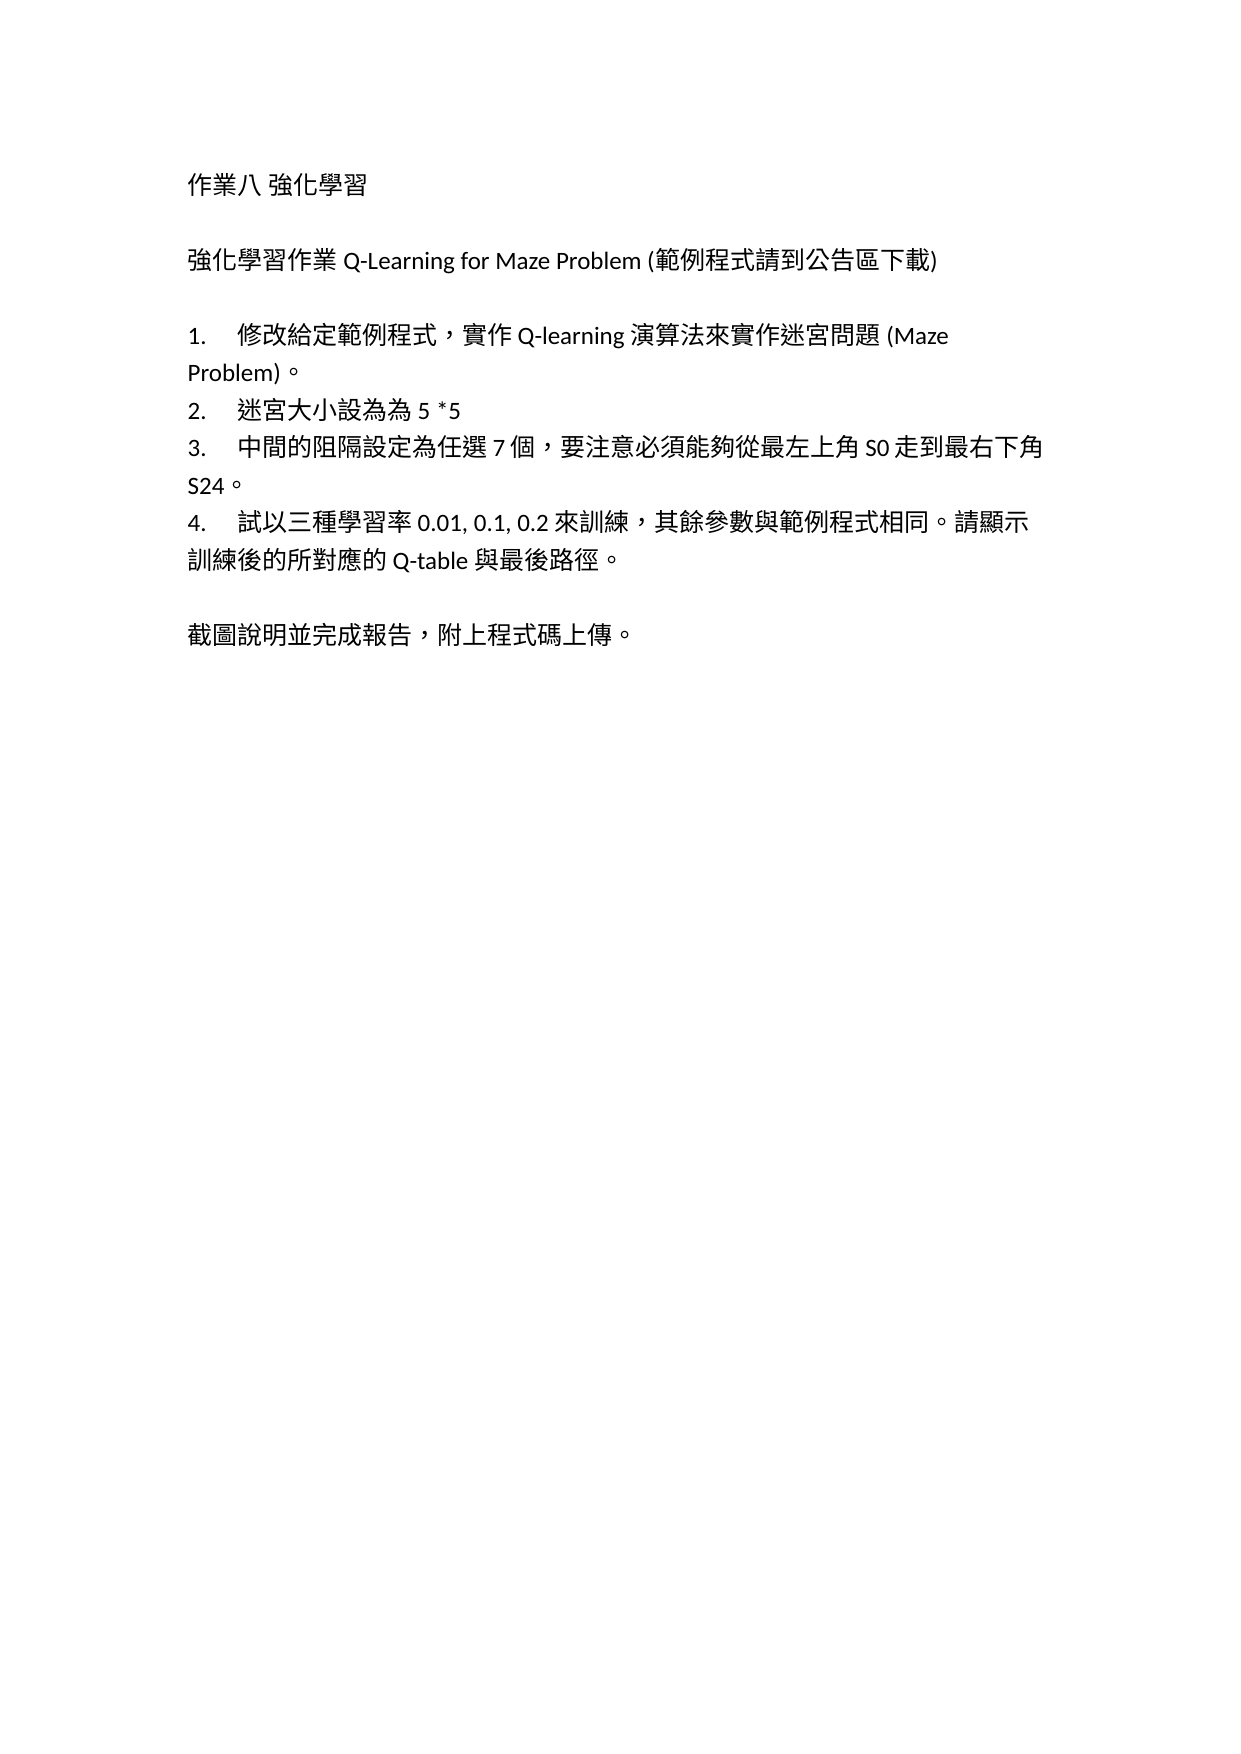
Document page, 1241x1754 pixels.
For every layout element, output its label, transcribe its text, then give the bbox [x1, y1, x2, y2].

text 1. 修改給定範例程式，實作Q-learning 演算法來實作迷宮問題 (Maze Problem)。 [187, 314, 1053, 389]
text 4. 試以三種學習率0.01, 0.1, 0.2 來訓練，其餘參數與範例程式相同。請顯示訓練後的所對應的Q-table 與最後路徑。 [187, 502, 1053, 577]
text 2. 迷宮大小設為為5 *5 [187, 389, 1053, 427]
text 截圖說明並完成報告，附上程式碼上傳。 [187, 614, 1053, 652]
text 3. 中間的阻隔設定為任選7個，要注意必須能夠從最左上角S0走到最右下角S24。 [187, 427, 1053, 502]
text 強化學習作業 Q-Learning for Maze Problem (範例程式請到公告區下載) [187, 239, 1053, 277]
text 作業八 強化學習 [187, 164, 1053, 202]
